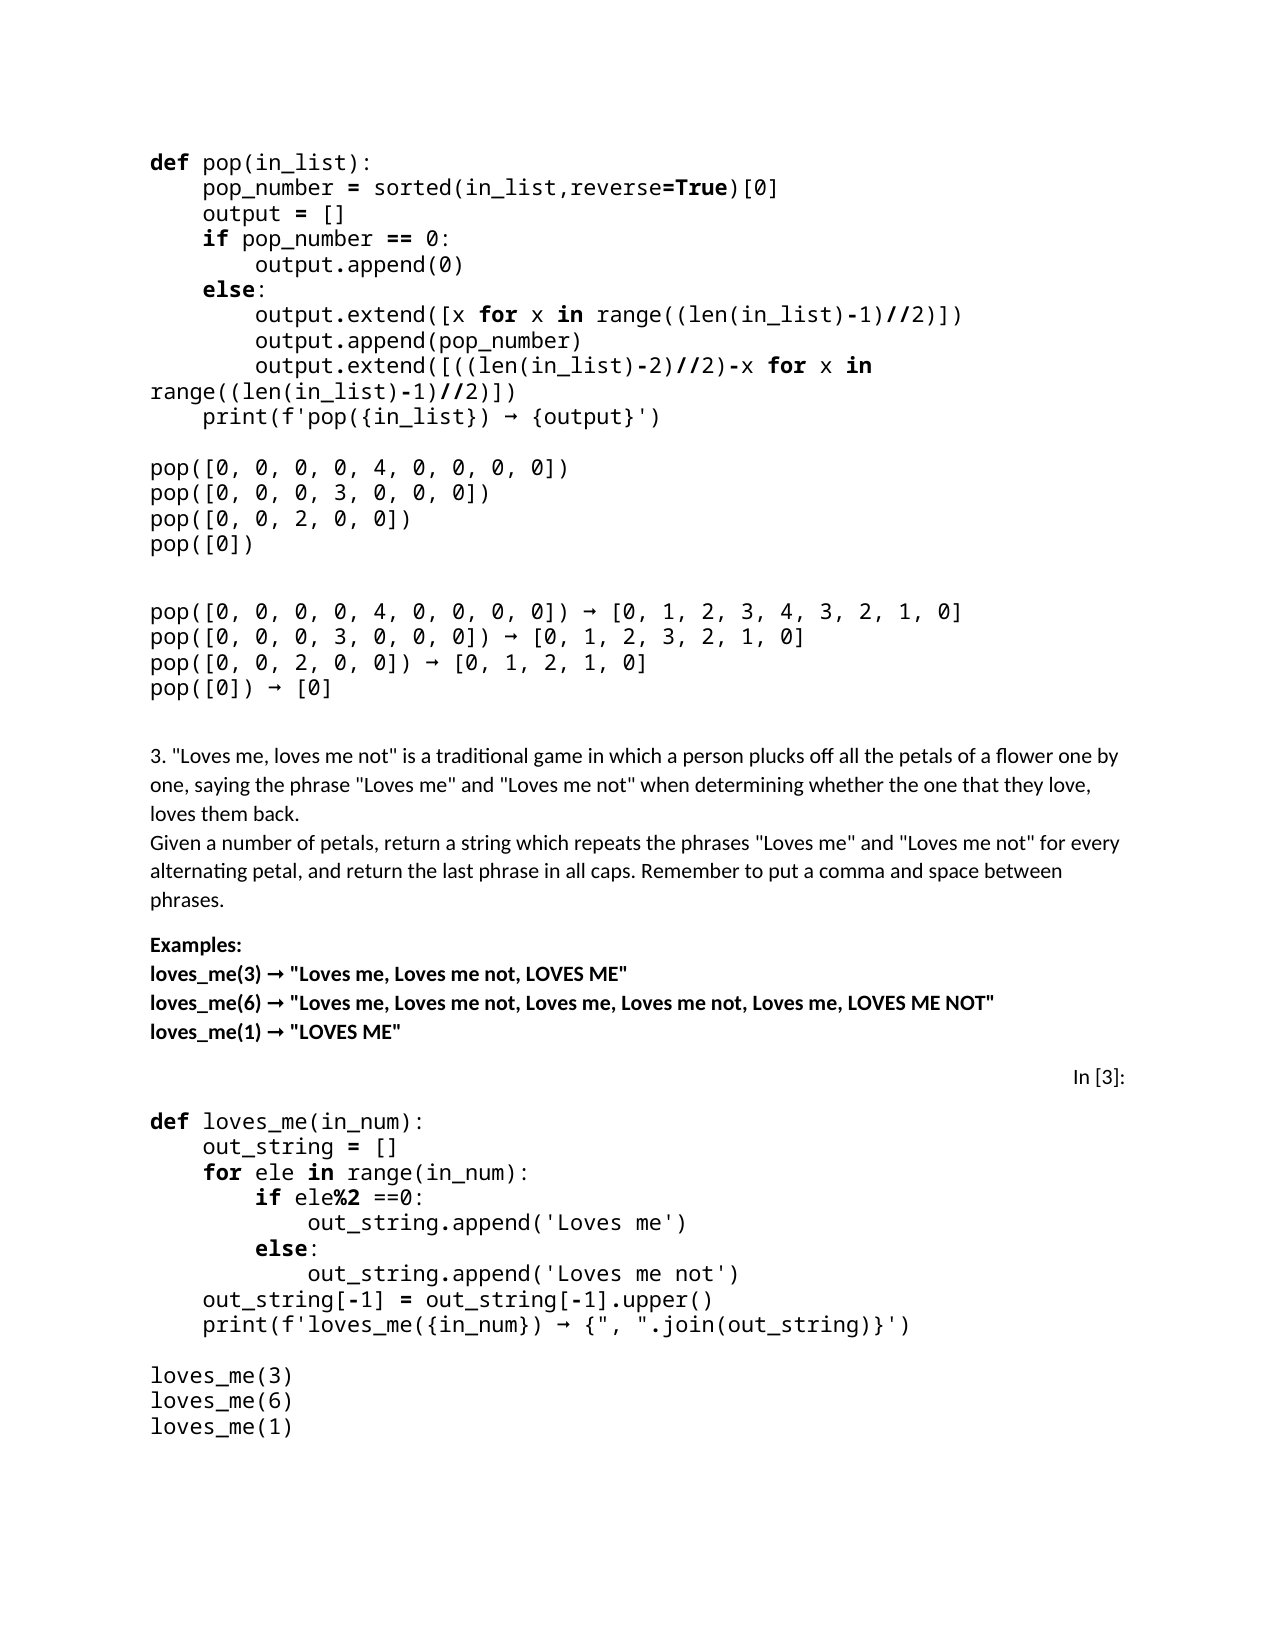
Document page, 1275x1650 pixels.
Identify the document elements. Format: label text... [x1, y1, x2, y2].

text def loves_me(in_num): out_string = [] for ele in range(in_num): if ele%2 ==0: out_string.append('Loves me') else: out_string.append('Loves me not') out_string[-1] = out_string[-1].upper() print(f'loves_me({in_num}) ➞ {", ".join(out_string)}') loves_me(3) loves_me(6) loves_me(1) [150, 1109, 1125, 1464]
text Examples: loves_me(3) ➞ "Loves me, Loves me not, LOVES ME" loves_me(6) ➞ "Loves me, Loves me not, Loves me, Loves me not, Loves me, LOVES ME NOT" loves_me(1) ➞ "LOVES ME" [150, 932, 1125, 1044]
text Given a number of petals, return a string which repeats the phrases "Loves me" and "Loves me not" for every alternating petal, and return the last phrase in all caps. Remember to put a comma and space between phrases. [150, 829, 1125, 913]
text def pop(in_list): pop_number = sorted(in_list,reverse=True)[0] output = [] if pop_number == 0: output.append(0) else: output.extend([x for x in range((len(in_list)-1)//2)]) output.append(pop_number) output.extend([((len(in_list)-2)//2)-x for x in range((len(in_list)-1)//2)]) print(f'pop({in_list}) ➞ {output}') pop([0, 0, 0, 0, 4, 0, 0, 0, 0]) pop([0, 0, 0, 3, 0, 0, 0]) pop([0, 0, 2, 0, 0]) pop([0]) [150, 150, 1125, 582]
subtitle 3. "Loves me, loves me not" is a traditional game in which a person plucks off all the petals of a flower one by one, saying the phrase "Loves me" and "Loves me not" when determining whether the one that they love, loves them back. [150, 742, 1125, 827]
text In [3]: [150, 1063, 1125, 1090]
text pop([0, 0, 0, 0, 4, 0, 0, 0, 0]) ➞ [0, 1, 2, 3, 4, 3, 2, 1, 0] pop([0, 0, 0, 3, 0, 0, 0]) ➞ [0, 1, 2, 3, 2, 1, 0] pop([0, 0, 2, 0, 0]) ➞ [0, 1, 2, 1, 0] pop([0]) ➞ [0] [150, 599, 1125, 726]
